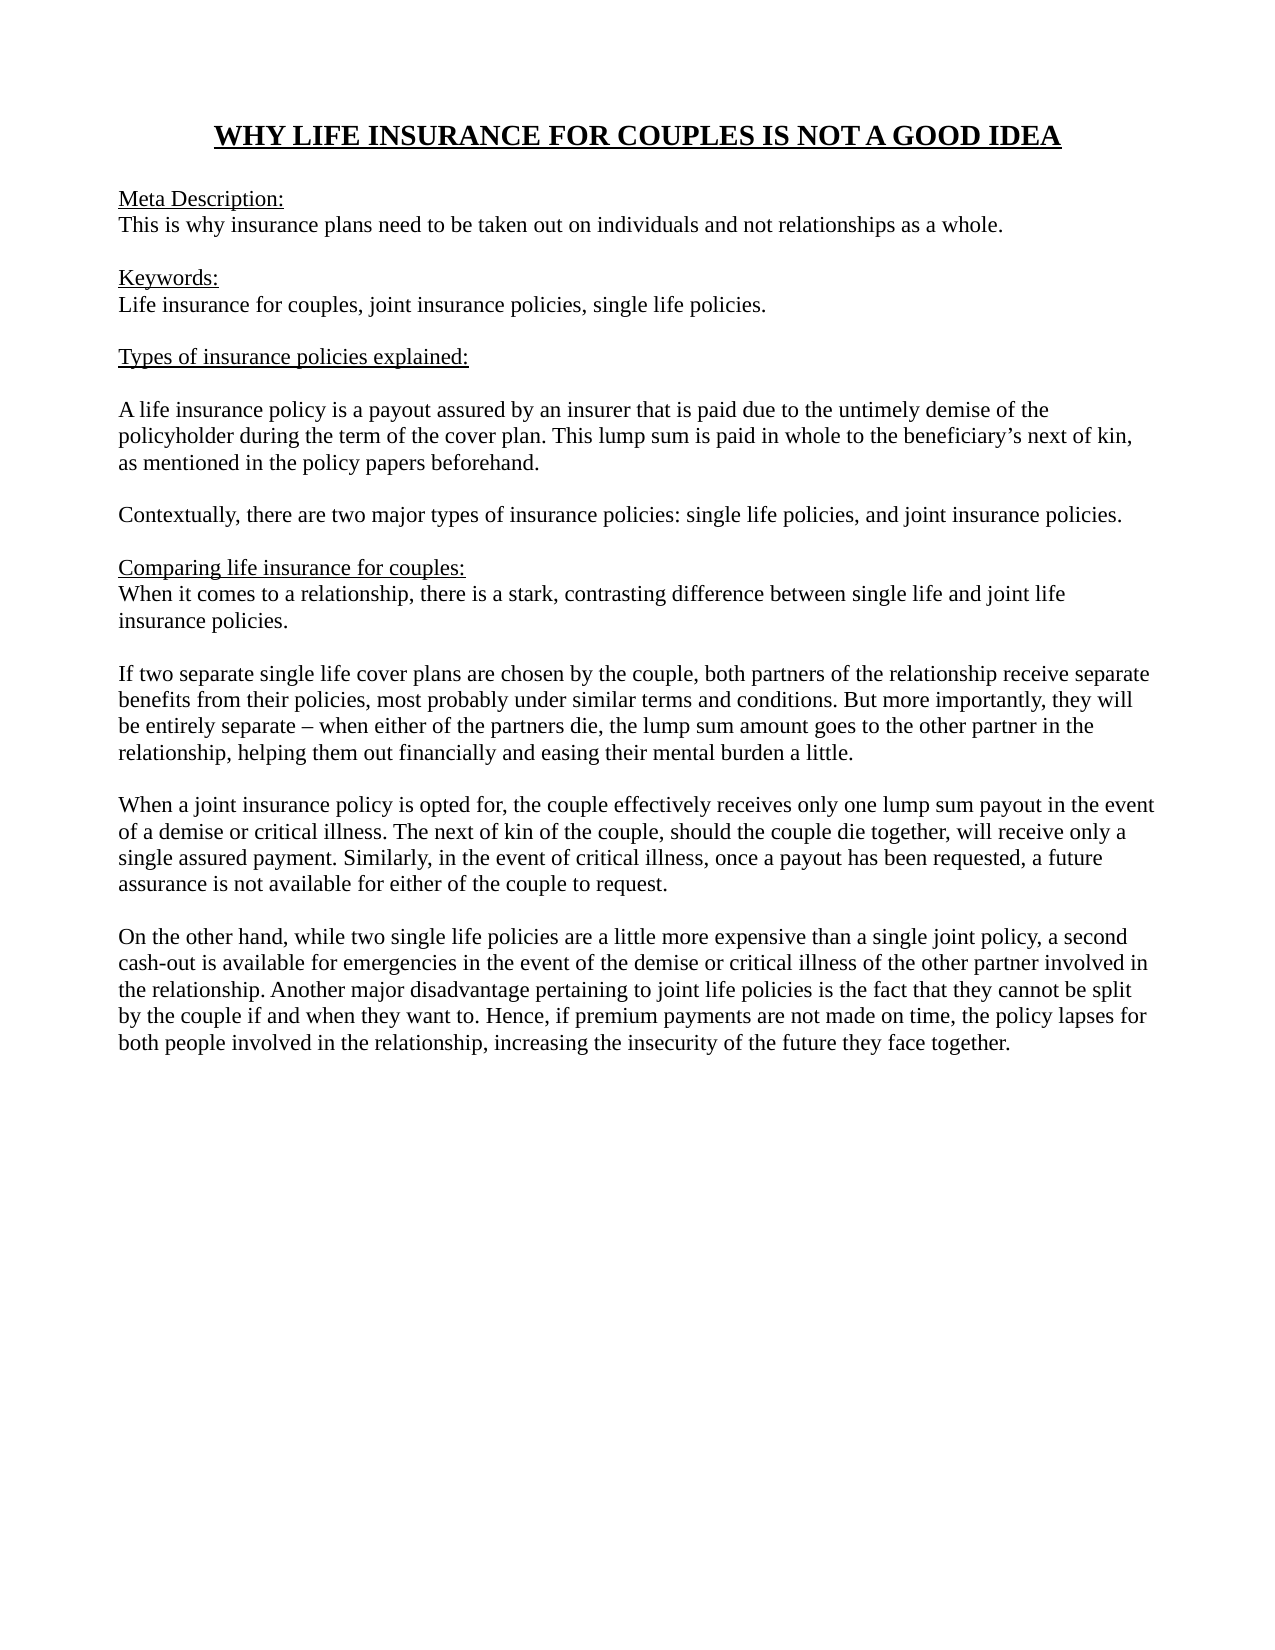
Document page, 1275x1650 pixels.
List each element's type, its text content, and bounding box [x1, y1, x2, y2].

text Types of insurance policies explained: [118, 343, 1157, 370]
text When it comes to a relationship, there is a stark, contrasting difference between single life and joint life insurance policies. [118, 581, 1157, 633]
text WHY LIFE INSURANCE FOR COUPLES IS NOT A GOOD IDEA [118, 118, 1157, 152]
text If two separate single life cover plans are chosen by the couple, both partners of the relationship receive separate benefits from their policies, most probably under similar terms and conditions. But more importantly, they will be entirely separate – when either of the partners die, the lump sum amount goes to the other partner in the relationship, helping them out financially and easing their mental burden a little. [118, 659, 1157, 765]
text On the other hand, while two single life policies are a little more expensive than a single joint policy, a second cash-out is available for emergencies in the event of the demise or critical illness of the other partner involved in the relationship. Another major disadvantage pertaining to joint life policies is the fact that they cannot be split by the couple if and when they want to. Hence, if premium payments are not made on time, the policy lapses for both people involved in the relationship, increasing the insecurity of the future they face together. [118, 923, 1157, 1055]
text Meta Description: [118, 185, 1157, 212]
text Contextually, there are two major types of insurance policies: single life policies, and joint insurance policies. [118, 501, 1157, 528]
text Keywords: [118, 264, 1157, 291]
text A life insurance policy is a payout assured by an insurer that is paid due to the untimely demise of the policyholder during the term of the cover plan. This lump sum is paid in whole to the beneficiary’s next of kin, as mentioned in the policy papers beforehand. [118, 396, 1157, 475]
text Life insurance for couples, joint insurance policies, single life policies. [118, 291, 1157, 317]
text When a joint insurance policy is opted for, the couple effectively receives only one lump sum payout in the event of a demise or critical illness. The next of kin of the couple, should the couple die together, will receive only a single assured payment. Similarly, in the event of critical illness, once a payout has been requested, a future assurance is not available for either of the couple to request. [118, 791, 1157, 897]
text This is why insurance plans need to be taken out on individuals and not relationships as a whole. [118, 212, 1157, 238]
text Comparing life insurance for couples: [118, 554, 1157, 581]
